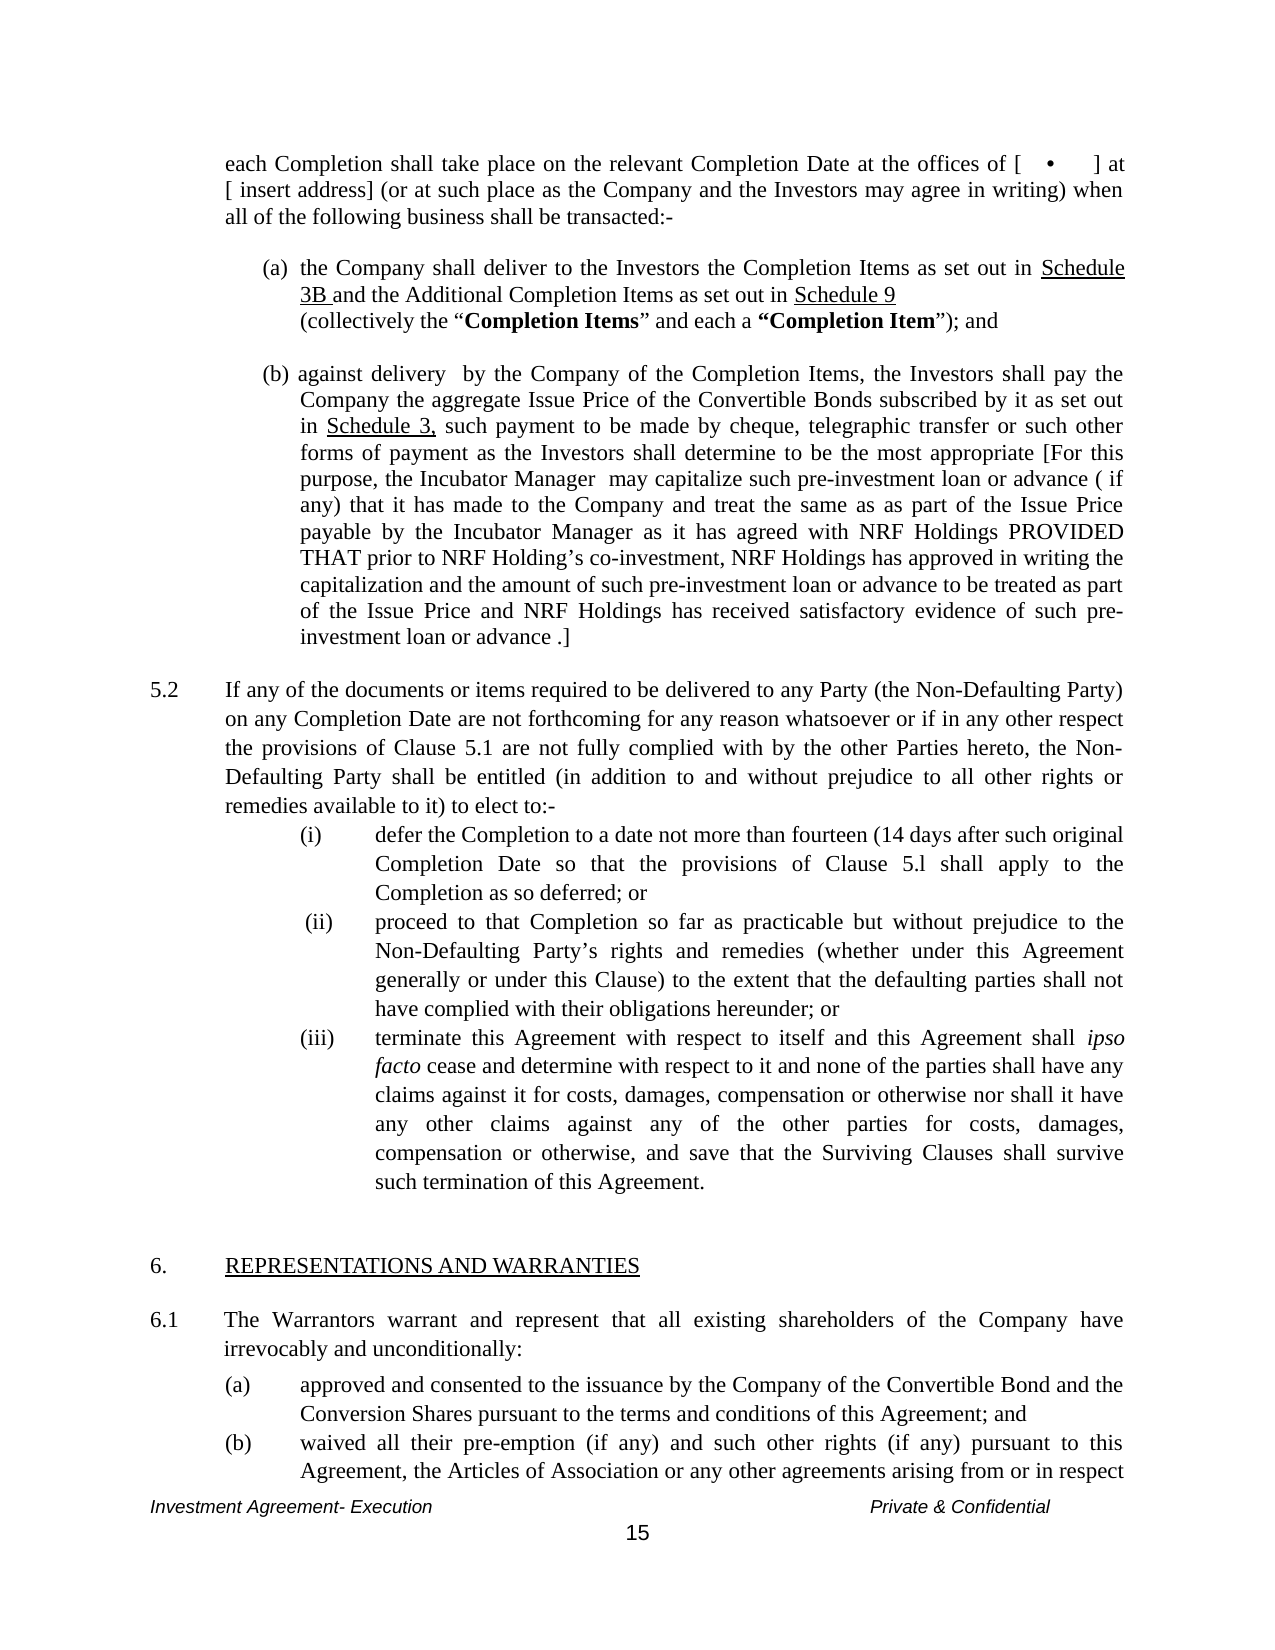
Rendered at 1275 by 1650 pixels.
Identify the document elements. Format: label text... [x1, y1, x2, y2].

subtitle 6.1 The Warrantors warrant and represent that all existing shareholders of the Company have irrevocably and unconditionally: [150, 1307, 1125, 1362]
text (a) approved and consented to the issuance by the Company of the Convertible Bond and the Conversion Shares pursuant to the terms and conditions of this Agreement; and [225, 1371, 1125, 1426]
text 5.2 If any of the documents or items required to be delivered to any Party (the Non-Defaulting Party) on any Completion Date are not forthcoming for any reason whatsoever or if in any other respect the provisions of Clause 5.1 are not fully complied with by the other Parties hereto, the Non-Defaulting Party shall be entitled (in addition to and without prejudice to all other rights or remedies available to it) to elect to:- [150, 676, 1125, 818]
text (i) defer the Completion to a date not more than fourteen (14 days after such original Completion Date so that the provisions of Clause 5.l shall apply to the Completion as so deferred; or [300, 821, 1125, 905]
text (iii) terminate this Agreement with respect to itself and this Agreement shall ipso facto cease and determine with respect to it and none of the parties shall have any claims against it for costs, damages, compensation or otherwise nor shall it have any other claims against any of the other parties for costs, damages, compensation or otherwise, and save that the Surviving Clauses shall survive such termination of this Agreement. [300, 1023, 1125, 1195]
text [225, 1429, 1125, 1484]
text (ii) proceed to that Completion so far as practicable but without prejudice to the Non-Defaulting Party’s rights and remedies (whether under this Agreement generally or under this Clause) to the extent that the defaulting parties shall not have complied with their obligations hereunder; or [305, 908, 1125, 1021]
subtitle 6. REPRESENTATIONS AND WARRANTIES [150, 1253, 1125, 1279]
text (b) against delivery by the Company of the Completion Items, the Investors shall pay the Company the aggregate Issue Price of the Convertible Bonds subscribed by it as set out in Schedule 3, such payment to be made by cheque, telegraphic transfer or such other forms of payment as the Investors shall determine to be the most appropriate [For this purpose, the Incubator Manager may capitalize such pre-investment loan or advance ( if any) that it has made to the Company and treat the same as as part of the Issue Price payable by the Incubator Manager as it has agreed with NRF Holdings PROVIDED THAT prior to NRF Holding’s co-investment, NRF Holdings has approved in writing the capitalization and the amount of such pre-investment loan or advance to be treated as part of the Issue Price and NRF Holdings has received satisfactory evidence of such pre-investment loan or advance .] [262, 360, 1125, 650]
text each Completion shall take place on the relevant Completion Date at the offices of [ • ] at [ insert address] (or at such place as the Company and the Investors may agree in writing) when all of the following business shall be transacted:- [225, 150, 1125, 229]
list the Company shall deliver to the Investors the Completion Items as set out in Schedule 3B and the Additional Completion Items as set out in Schedule 9 [262, 254, 1125, 307]
text (collectively the “Completion Items” and each a “Completion Item”); and [300, 307, 1125, 333]
